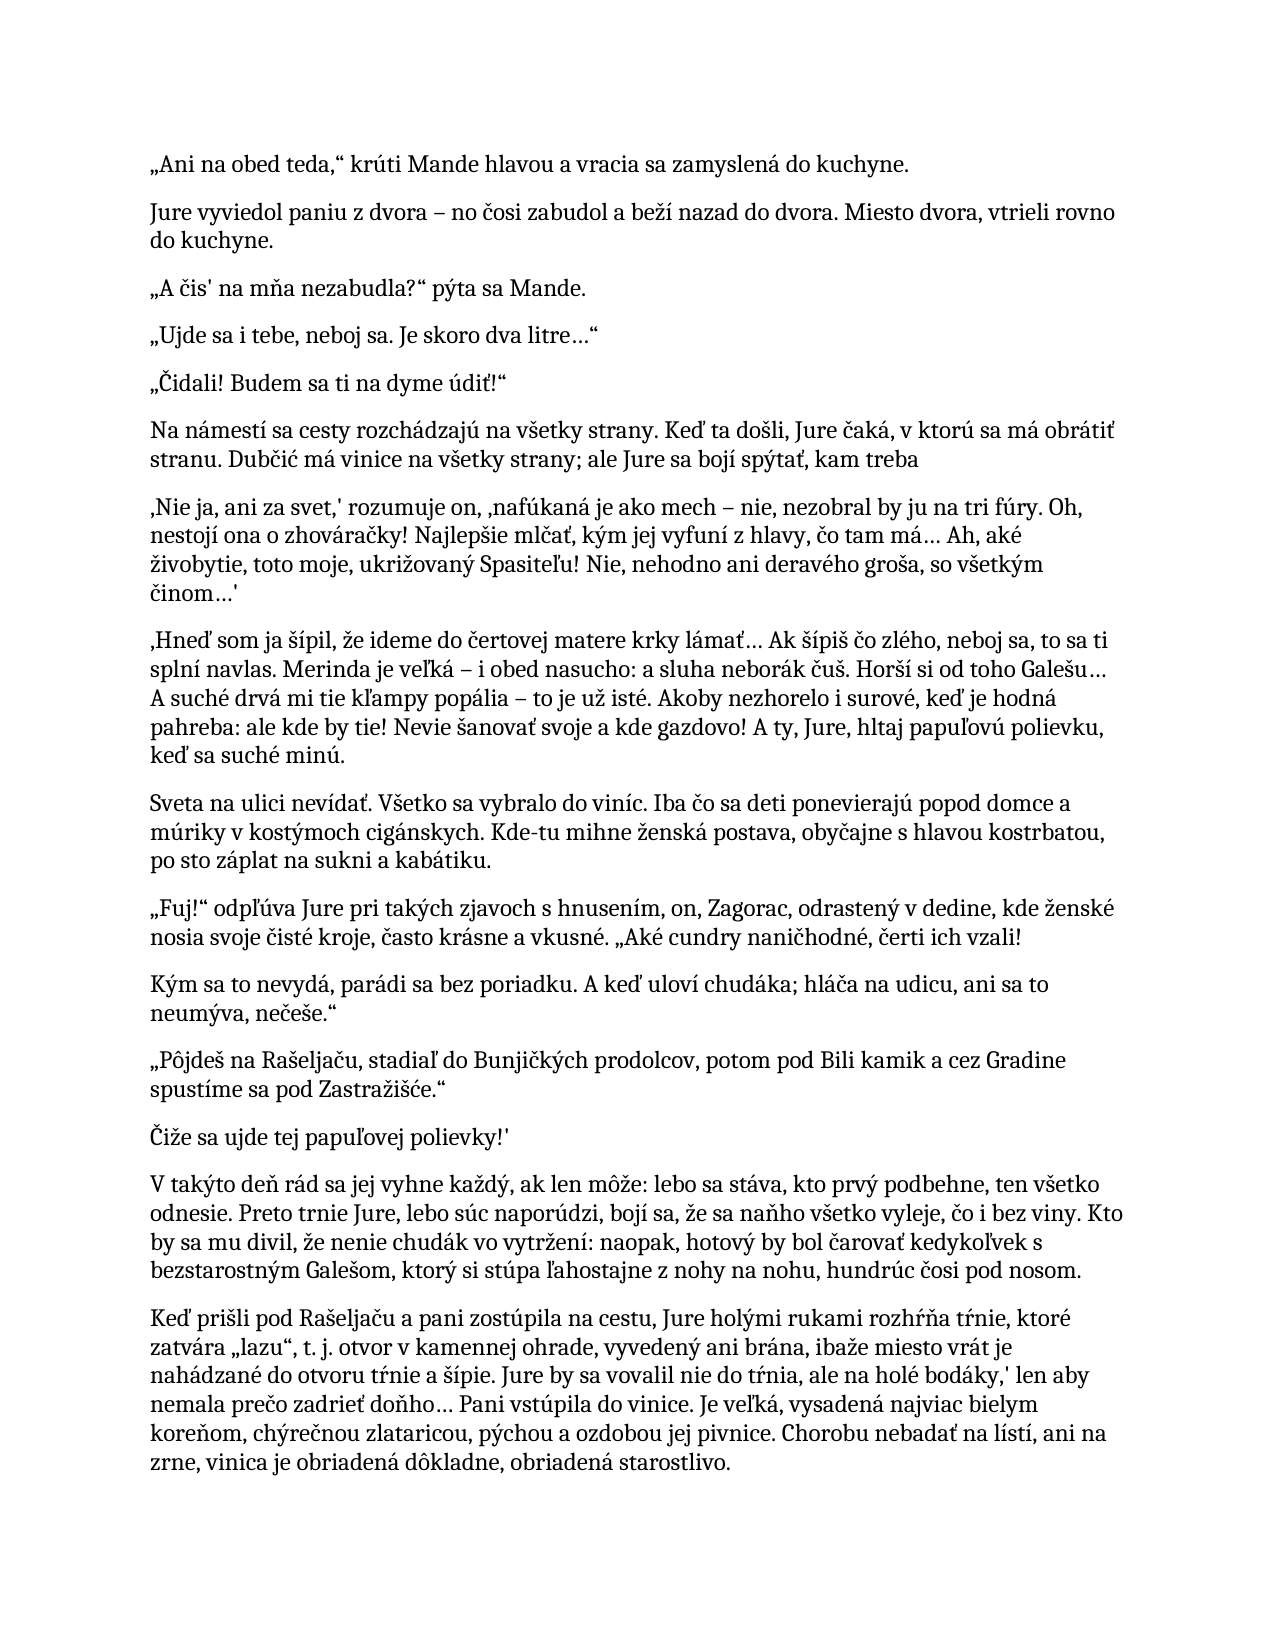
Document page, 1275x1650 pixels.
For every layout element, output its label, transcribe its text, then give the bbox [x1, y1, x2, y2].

text Čiže sa ujde tej papuľovej polievky!' [150, 1122, 1125, 1151]
text Jure vyviedol paniu z dvora – no čosi zabudol a beží nazad do dvora. Miesto dvora, vtrieli rovno do kuchyne. [150, 197, 1125, 255]
text „A čis' na mňa nezabudla?“ pýta sa Mande. [150, 274, 1125, 302]
text Keď prišli pod Rašeljaču a pani zostúpila na cestu, Jure holými rukami rozhŕňa tŕnie, ktoré zatvára „lazu“, t. j. otvor v kamennej ohrade, vyvedený ani brána, ibaže miesto vrát je nahádzané do otvoru tŕnie a šípie. Jure by sa vovalil nie do tŕnia, ale na holé bodáky,' len aby nemala prečo zadrieť doňho… Pani vstúpila do vinice. Je veľká, vysadená najviac bielym koreňom, chýrečnou zlataricou, pýchou a ozdobou jej pivnice. Chorobu nebadať na lístí, ani na zrne, vinica je obriadená dôkladne, obriadená starostlivo. [150, 1304, 1125, 1476]
text „Čidali! Budem sa ti na dyme údiť!“ [150, 369, 1125, 397]
text V takýto deň rád sa jej vyhne každý, ak len môže: lebo sa stáva, kto prvý podbehne, ten všetko odnesie. Preto trnie Jure, lebo súc naporúdzi, bojí sa, že sa naňho všetko vyleje, čo i bez viny. Kto by sa mu divil, že nenie chudák vo vytržení: naopak, hotový by bol čarovať kedykoľvek s bezstarostným Galešom, ktorý si stúpa ľahostajne z nohy na nohu, hundrúc čosi pod nosom. [150, 1170, 1125, 1285]
text „Ani na obed teda,“ krúti Mande hlavou a vracia sa zamyslená do kuchyne. [150, 150, 1125, 179]
text „Fuj!“ odpľúva Jure pri takých zjavoch s hnusením, on, Zagorac, odrastený v dedine, kde ženské nosia svoje čisté kroje, často krásne a vkusné. „Aké cundry naničhodné, čerti ich vzali! [150, 894, 1125, 951]
text Sveta na ulici nevídať. Všetko sa vybralo do viníc. Iba čo sa deti ponevierajú popod domce a múriky v kostýmoch cigánskych. Kde-tu mihne ženská postava, obyčajne s hlavou kostrbatou, po sto záplat na sukni a kabátiku. [150, 789, 1125, 875]
text „Pôjdeš na Rašeljaču, stadiaľ do Bunjičkých prodolcov, potom pod Bili kamik a cez Gradine spustíme sa pod Zastražišće.“ [150, 1046, 1125, 1104]
text Na námestí sa cesty rozchádzajú na všetky strany. Keď ta došli, Jure čaká, v ktorú sa má obrátiť stranu. Dubčić má vinice na všetky strany; ale Jure sa bojí spýtať, kam treba [150, 416, 1125, 474]
text Kým sa to nevydá, parádi sa bez poriadku. A keď uloví chudáka; hláča na udicu, ani sa to neumýva, nečeše.“ [150, 970, 1125, 1027]
text ,Nie ja, ani za svet,' rozumuje on, ,nafúkaná je ako mech – nie, nezobral by ju na tri fúry. Oh, nestojí ona o zhováračky! Najlepšie mlčať, kým jej vyfuní z hlavy, čo tam má… Ah, aké živobytie, toto moje, ukrižovaný Spasiteľu! Nie, nehodno ani deravého groša, so všetkým činom…' [150, 492, 1125, 607]
text „Ujde sa i tebe, neboj sa. Je skoro dva litre…“ [150, 321, 1125, 350]
text ,Hneď som ja šípil, že ideme do čertovej matere krky lámať… Ak šípiš čo zlého, neboj sa, to sa ti splní navlas. Merinda je veľká – i obed nasucho: a sluha neborák čuš. Horší si od toho Galešu… A suché drvá mi tie kľampy popália – to je už isté. Akoby nezhorelo i surové, keď je hodná pahreba: ale kde by tie! Nevie šanovať svoje a kde gazdovo! A ty, Jure, hltaj papuľovú polievku, keď sa suché minú. [150, 626, 1125, 770]
